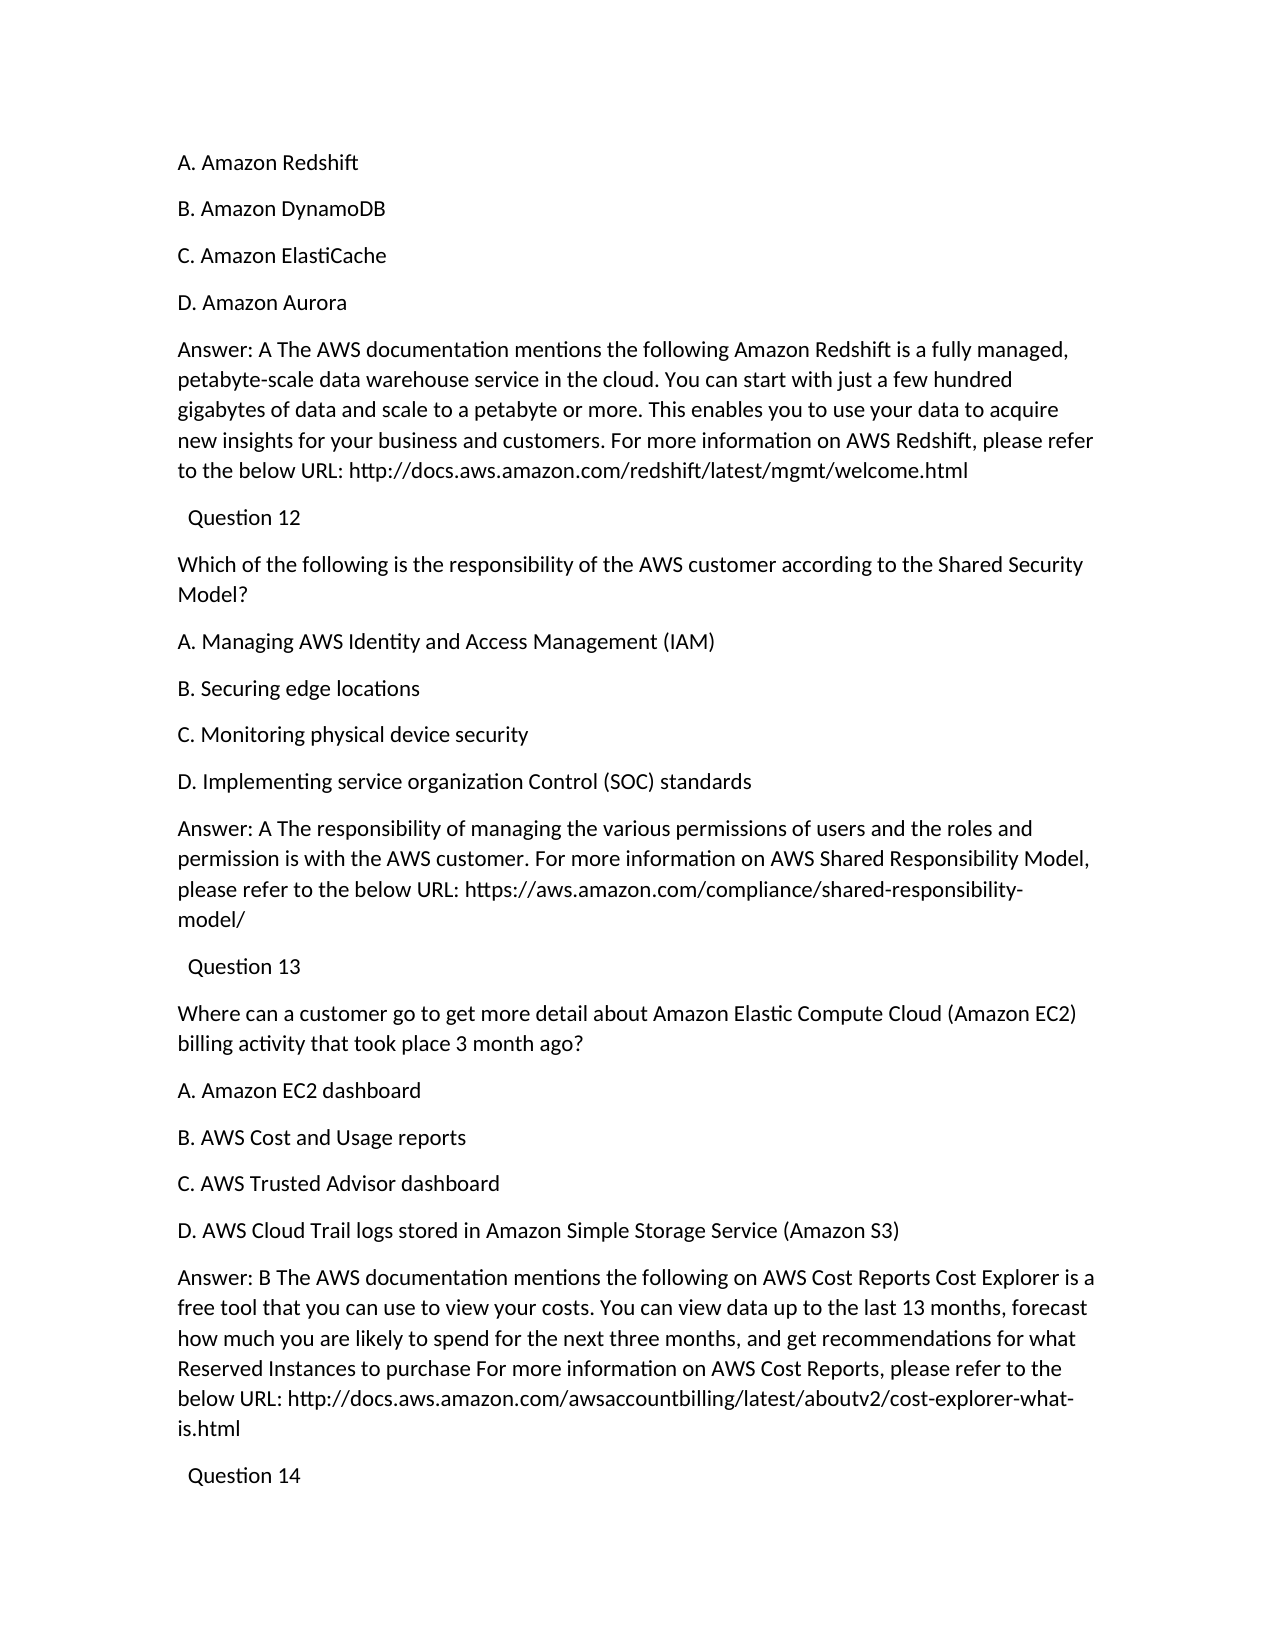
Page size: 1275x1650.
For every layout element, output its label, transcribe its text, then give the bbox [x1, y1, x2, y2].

text C. Amazon ElastiCache [177, 241, 1098, 269]
text D. Implementing service organization Control (SOC) standards​ [177, 767, 1098, 795]
text Which of the following is the responsibility of the AWS customer according to the Shared Security Model? [177, 550, 1098, 608]
text B. Amazon DynamoDB [177, 194, 1098, 222]
text D. AWS Cloud Trail logs stored in Amazon Simple Storage Service (Amazon S3) [177, 1216, 1098, 1244]
text C. Monitoring physical device security [177, 721, 1098, 748]
text A. Amazon EC2 dashboard [177, 1076, 1098, 1104]
text B. Securing edge locations [177, 674, 1098, 702]
text Answer: B The AWS documentation mentions the following on AWS Cost Reports Cost Explorer is a free tool that you can use to view your costs. You can view data up to the last 13 months, forecast how much you are likely to spend for the next three months, and get recommendations for what Reserved Instances to purchase For more information on AWS Cost Reports, please refer to the below URL: http://docs.aws.amazon.com/awsaccountbilling/latest/aboutv2/cost-explorer-what-is.html [177, 1263, 1098, 1442]
text D. Amazon Aurora​ [177, 288, 1098, 316]
text Question 13 [177, 952, 1098, 980]
text Question 12 [177, 503, 1098, 531]
text Answer: A The AWS documentation mentions the following Amazon Redshift is a fully managed, petabyte-scale data warehouse service in the cloud. You can start with just a few hundred gigabytes of data and scale to a petabyte or more. This enables you to use your data to acquire new insights for your business and customers. For more information on AWS Redshift, please refer to the below URL: http://docs.aws.amazon.com/redshift/latest/mgmt/welcome.html [177, 335, 1098, 484]
text Answer: A The responsibility of managing the various permissions of users and the roles and permission is with the AWS customer. For more information on AWS Shared Responsibility Model, please refer to the below URL: https://aws.amazon.com/compliance/shared-responsibility-model/ [177, 814, 1098, 933]
text B. AWS Cost and Usage reports [177, 1123, 1098, 1151]
text Question 14 [177, 1461, 1098, 1489]
text A. Amazon Redshift [177, 148, 1098, 176]
text C. AWS Trusted Advisor dashboard [177, 1169, 1098, 1197]
text A. Managing AWS Identity and Access Management (IAM) [177, 627, 1098, 655]
text Where can a customer go to get more detail about Amazon Elastic Compute Cloud (Amazon EC2) billing activity that took place 3 month ago? [177, 999, 1098, 1057]
